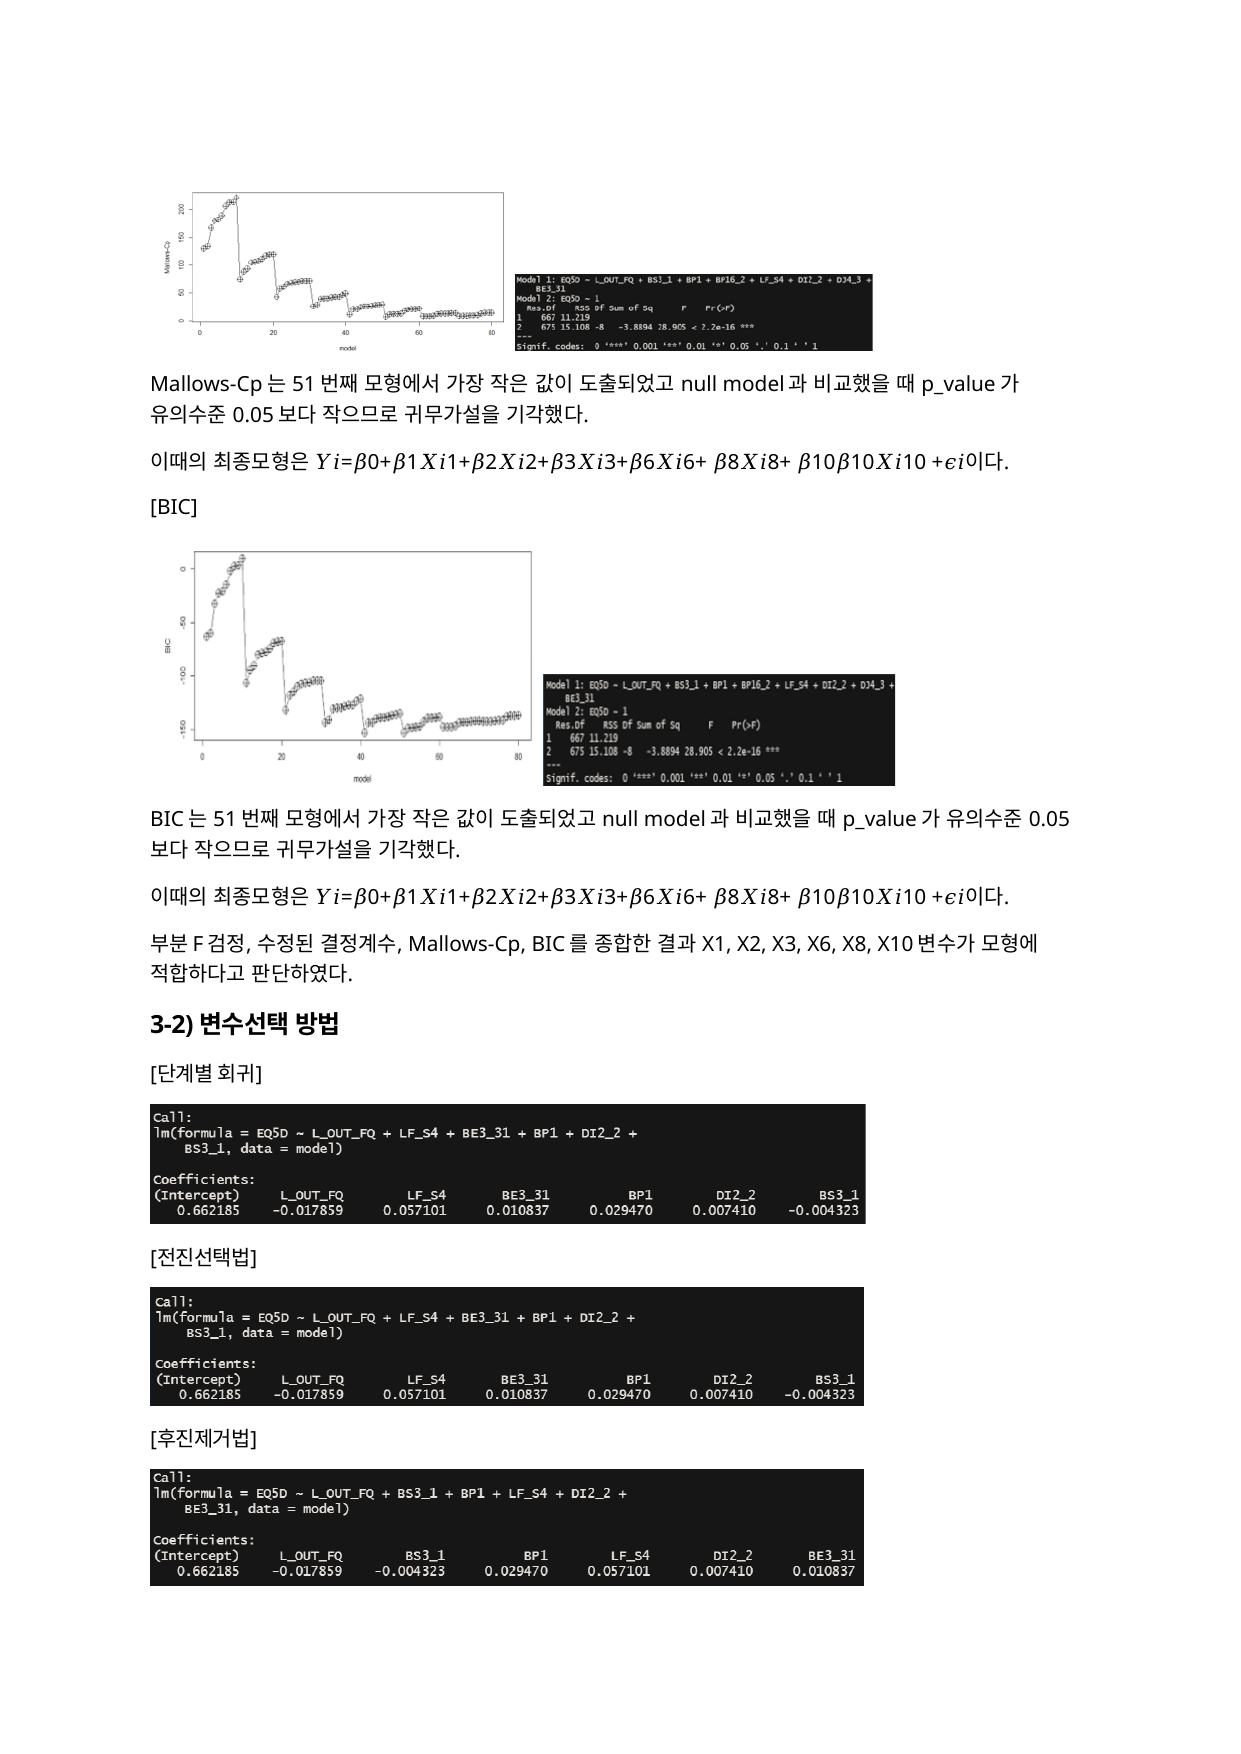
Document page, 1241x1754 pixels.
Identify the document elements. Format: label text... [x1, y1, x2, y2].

text 이때의 최종모형은 𝑌𝑖=𝛽0+𝛽1𝑋𝑖1+𝛽2𝑋𝑖2+𝛽3𝑋𝑖3+𝛽6𝑋𝑖6+ 𝛽8𝑋𝑖8+ 𝛽10𝛽10𝑋𝑖10 +𝜖𝑖이다. [150, 880, 1090, 910]
picture [150, 1104, 866, 1224]
picture [150, 537, 896, 786]
text 이때의 최종모형은 𝑌𝑖=𝛽0+𝛽1𝑋𝑖1+𝛽2𝑋𝑖2+𝛽3𝑋𝑖3+𝛽6𝑋𝑖6+ 𝛽8𝑋𝑖8+ 𝛽10𝛽10𝑋𝑖10 +𝜖𝑖이다. [150, 445, 1090, 475]
picture [150, 1469, 864, 1586]
picture [150, 177, 873, 351]
text [단계별 회귀] [150, 1057, 1090, 1087]
text 3-2) 변수선택 방법 [150, 1004, 1090, 1041]
text [전진선택법] [150, 1241, 1090, 1271]
picture [150, 1287, 864, 1406]
text [BIC] [150, 492, 1090, 520]
text BIC는 51번째 모형에서 가장 작은 값이 도출되었고 null model과 비교했을 때 p_value가 유의수준 0.05보다 작으므로 귀무가설을 기각했다. [150, 803, 1090, 863]
text [후진제거법] [150, 1422, 1090, 1453]
text Mallows-Cp는 51번째 모형에서 가장 작은 값이 도출되었고 null model과 비교했을 때 p_value가 유의수준 0.05보다 작으므로 귀무가설을 기각했다. [150, 368, 1090, 428]
text 부분F검정, 수정된 결정계수, Mallows-Cp, BIC를 종합한 결과 X1, X2, X3, X6, X8, X10변수가 모형에 적합하다고 판단하였다. [150, 927, 1090, 988]
